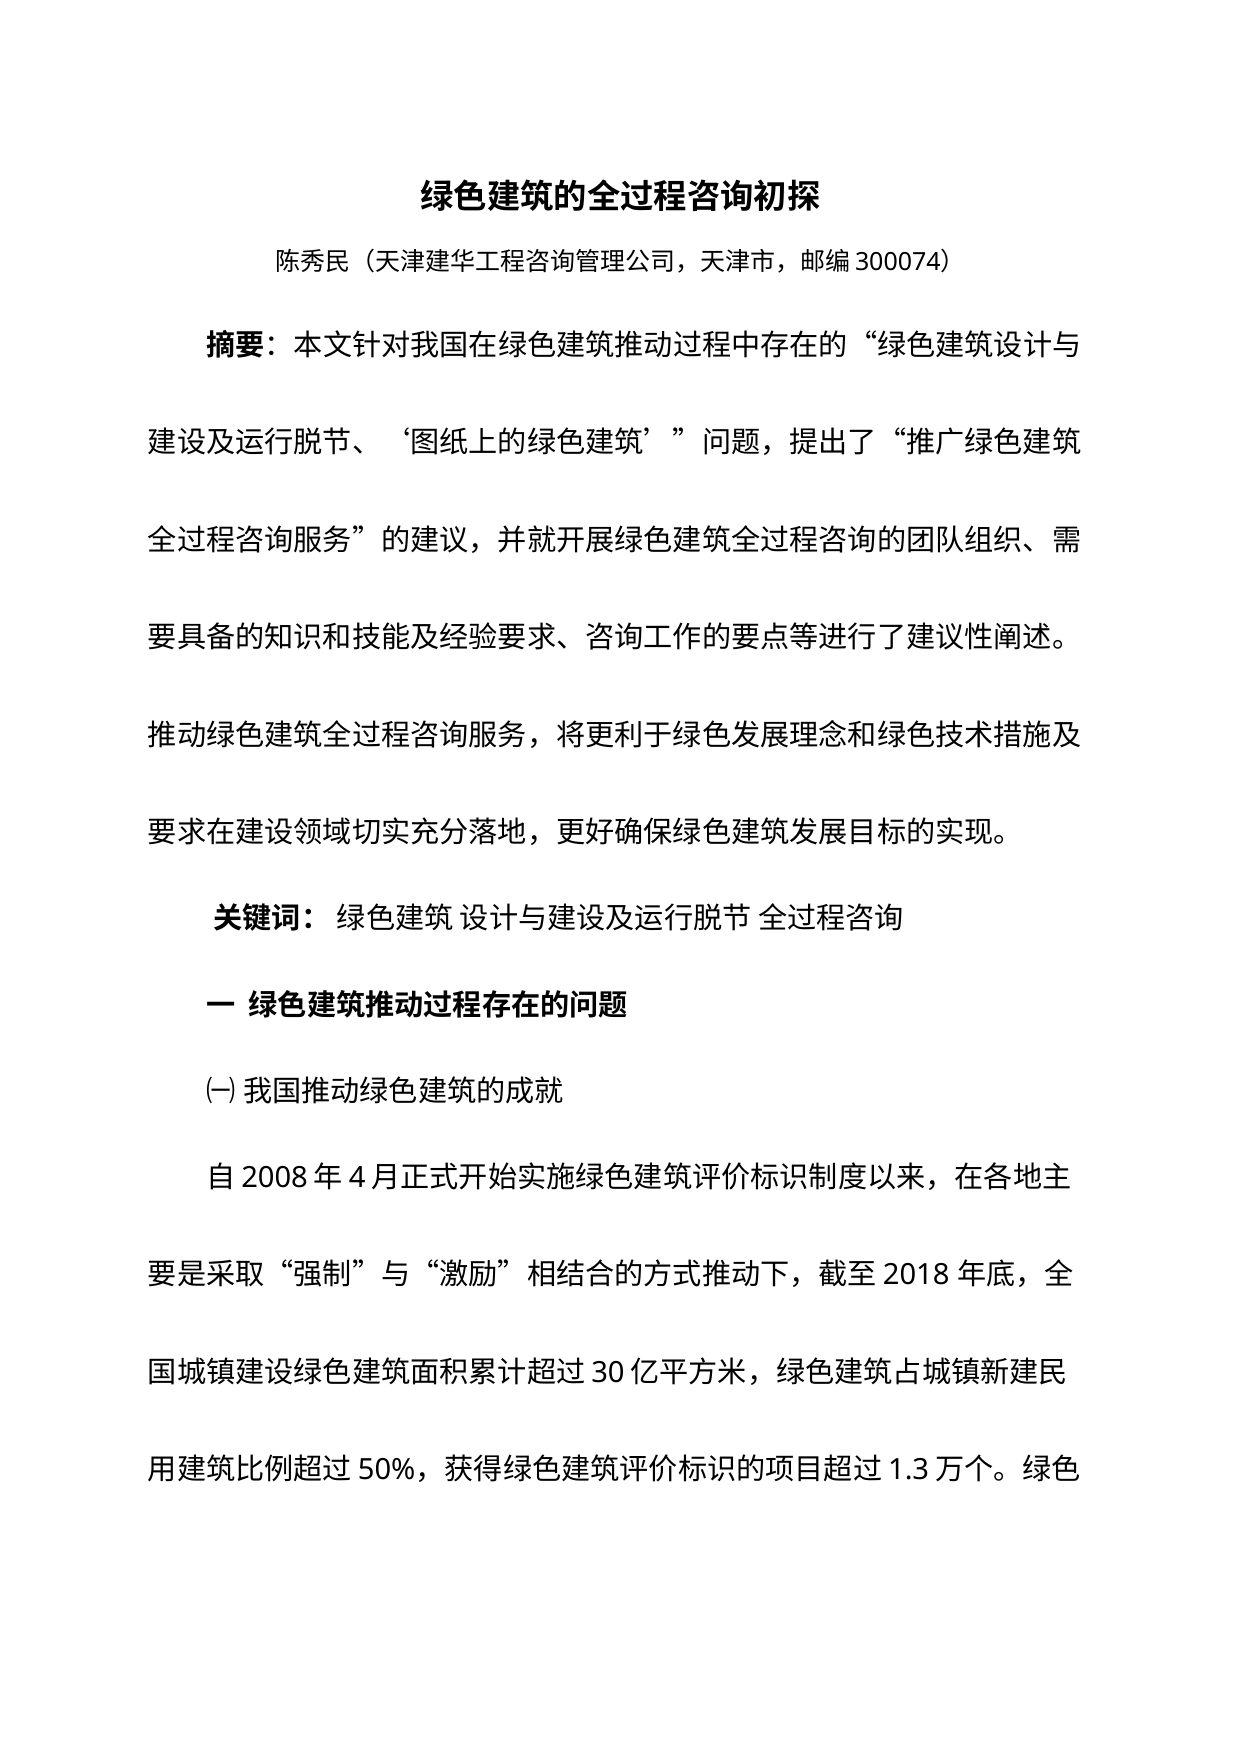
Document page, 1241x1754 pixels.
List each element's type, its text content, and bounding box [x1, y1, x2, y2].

text 关键词： 绿色建筑 设计与建设及运行脱节 全过程咨询 [213, 884, 1092, 949]
text 摘要：本文针对我国在绿色建筑推动过程中存在的“绿色建筑设计与建设及运行脱节、‘图纸上的绿色建筑’”问题，提出了“推广绿色建筑全过程咨询服务”的建议，并就开展绿色建筑全过程咨询的团队组织、需要具备的知识和技能及经验要求、咨询工作的要点等进行了建议性阐述。推动绿色建筑全过程咨询服务，将更利于绿色发展理念和绿色技术措施及要求在建设领域切实充分落地，更好确保绿色建筑发展目标的实现。 [148, 310, 1092, 863]
text 陈秀民（天津建华工程咨询管理公司，天津市，邮编300074） [148, 227, 1092, 292]
text 绿色建筑的全过程咨询初探 [148, 162, 1092, 227]
text 一 绿色建筑推动过程存在的问题 [148, 970, 1092, 1035]
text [148, 1142, 1092, 1500]
text ㈠ 我国推动绿色建筑的成就 [148, 1056, 1092, 1121]
